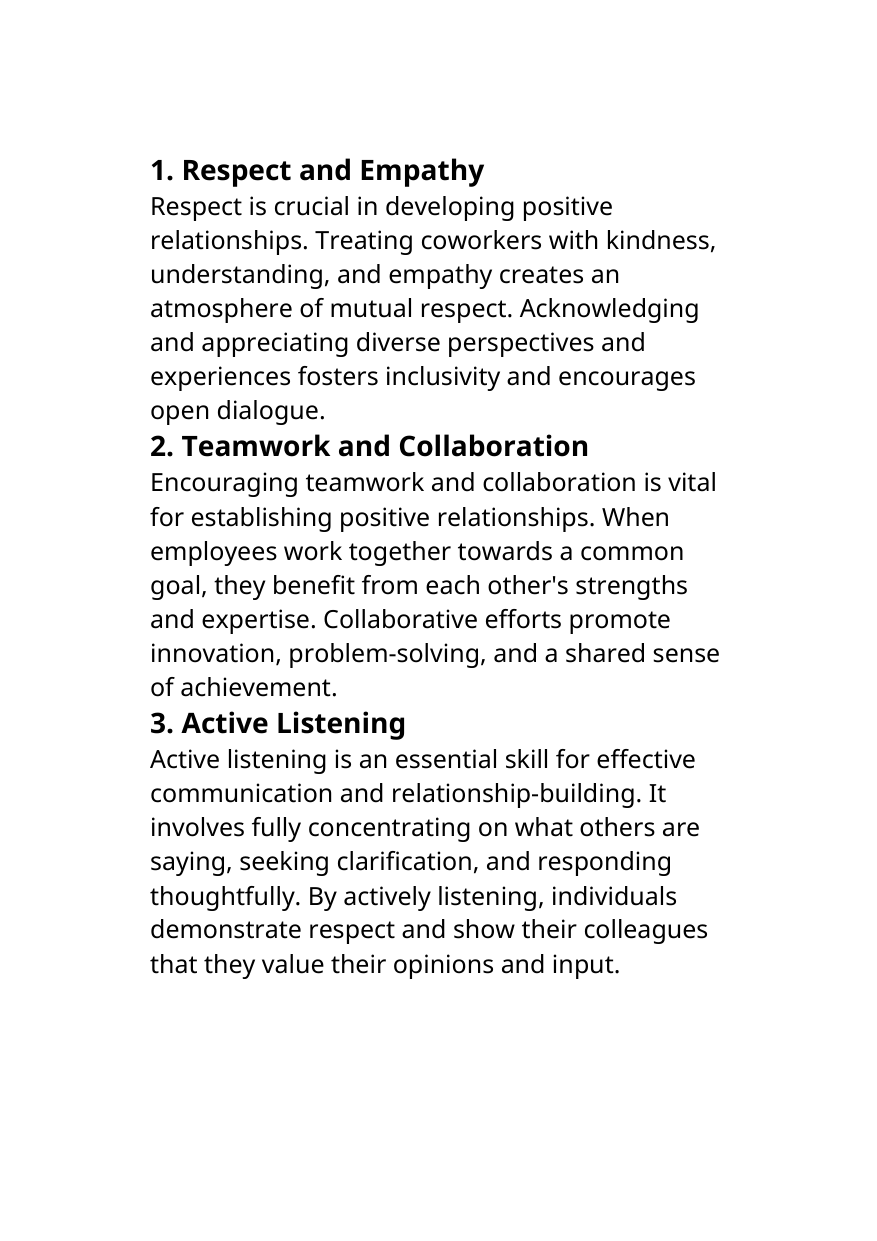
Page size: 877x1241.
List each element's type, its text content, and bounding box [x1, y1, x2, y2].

subtitle 1. Respect and Empathy [150, 150, 727, 188]
subtitle 3. Active Listening [150, 703, 727, 742]
text Encouraging teamwork and collaboration is vital for establishing positive relationships. When employees work together towards a common goal, they benefit from each other's strengths and expertise. Collaborative efforts promote innovation, problem-solving, and a shared sense of achievement. [150, 465, 727, 703]
subtitle 2. Teamwork and Collaboration [150, 427, 727, 465]
text Active listening is an essential skill for effective communication and relationship-building. It involves fully concentrating on what others are saying, seeking clarification, and responding thoughtfully. By actively listening, individuals demonstrate respect and show their colleagues that they value their opinions and input. [150, 742, 727, 980]
text Respect is crucial in developing positive relationships. Treating coworkers with kindness, understanding, and empathy creates an atmosphere of mutual respect. Acknowledging and appreciating diverse perspectives and experiences fosters inclusivity and encourages open dialogue. [150, 188, 727, 427]
